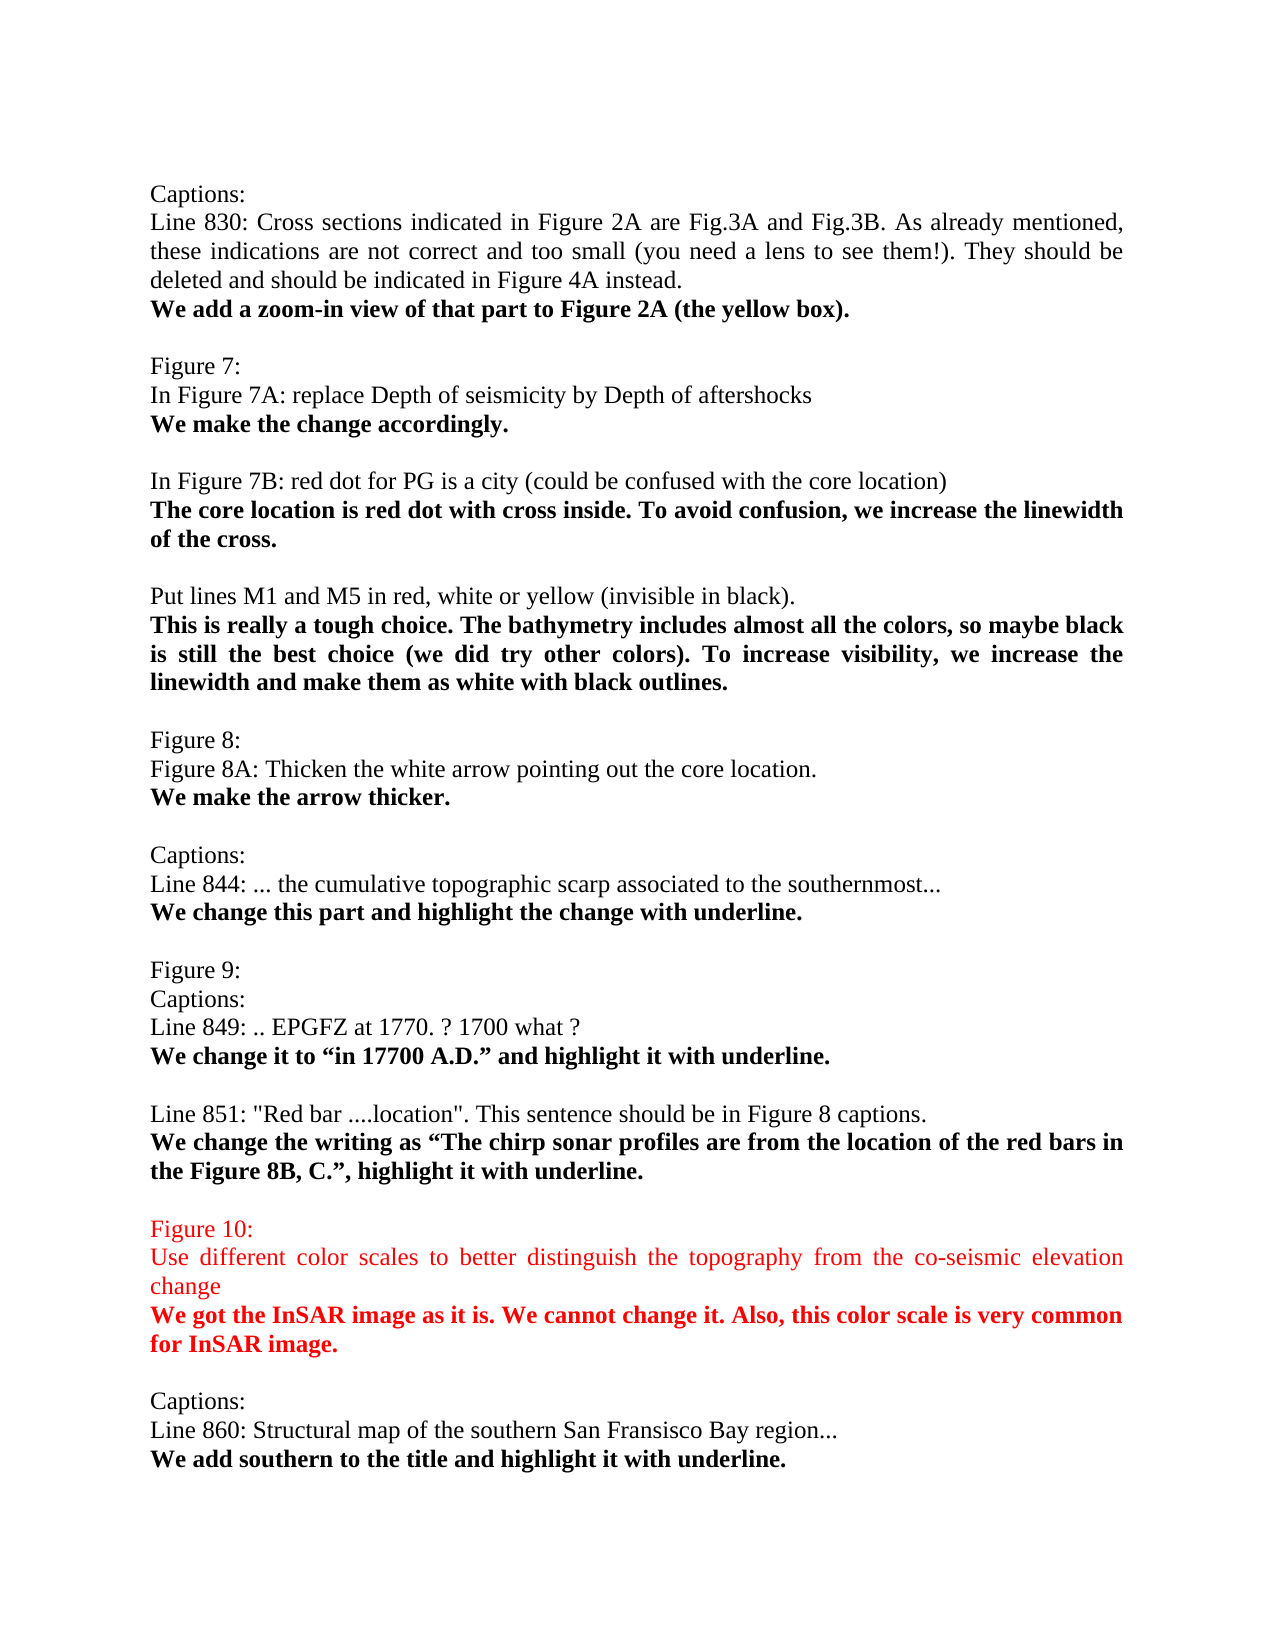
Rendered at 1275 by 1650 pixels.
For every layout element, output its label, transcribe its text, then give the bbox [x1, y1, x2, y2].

text Put lines M1 and M5 in red, white or yellow (invisible in black). [150, 581, 1125, 610]
text Figure 8: [150, 725, 1125, 754]
text Figure 10: [150, 1214, 1125, 1242]
text Use different color scales to better distinguish the topography from the co-seismic elevation change [150, 1242, 1125, 1300]
text In Figure 7A: replace Depth of seismicity by Depth of aftershocks [150, 380, 1125, 409]
text We make the arrow thicker. [150, 782, 1125, 811]
text Captions: [150, 1386, 1125, 1415]
text We make the change accordingly. [150, 409, 1125, 437]
text This is really a tough choice. The bathymetry includes almost all the colors, so maybe black is still the best choice (we did try other colors). To increase visibility, we increase the linewidth and make them as white with black outlines. [150, 610, 1125, 696]
text We got the InSAR image as it is. We cannot change it. Also, this color scale is very common for InSAR image. [150, 1300, 1125, 1357]
text We change the writing as “The chirp sonar profiles are from the location of the red bars in the Figure 8B, C.”, highlight it with underline. [150, 1127, 1125, 1185]
text In Figure 7B: red dot for PG is a city (could be confused with the core location) [150, 466, 1125, 495]
text Line 849: .. EPGFZ at 1770. ? 1700 what ? [150, 1012, 1125, 1041]
text Figure 7: [150, 351, 1125, 380]
text We change it to “in 17700 A.D.” and highlight it with underline. [150, 1041, 1125, 1070]
text Line 860: Structural map of the southern San Fransisco Bay region... [150, 1415, 1125, 1444]
text Line 844: ... the cumulative topographic scarp associated to the southernmost... [150, 869, 1125, 897]
text The core location is red dot with cross inside. To avoid confusion, we increase the linewidth of the cross. [150, 495, 1125, 552]
text Captions: [150, 840, 1125, 869]
text We add southern to the title and highlight it with underline. [150, 1444, 1125, 1472]
text Captions: [150, 984, 1125, 1012]
text Captions: [150, 179, 1125, 207]
text Line 830: Cross sections indicated in Figure 2A are Fig.3A and Fig.3B. As already mentioned, these indications are not correct and too small (you need a lens to see them!). They should be deleted and should be indicated in Figure 4A instead. [150, 207, 1125, 294]
text Figure 8A: Thicken the white arrow pointing out the core location. [150, 754, 1125, 782]
text Line 851: "Red bar ....location". This sentence should be in Figure 8 captions. [150, 1099, 1125, 1127]
text Figure 9: [150, 955, 1125, 984]
text We change this part and highlight the change with underline. [150, 897, 1125, 926]
text We add a zoom-in view of that part to Figure 2A (the yellow box). [150, 294, 1125, 322]
